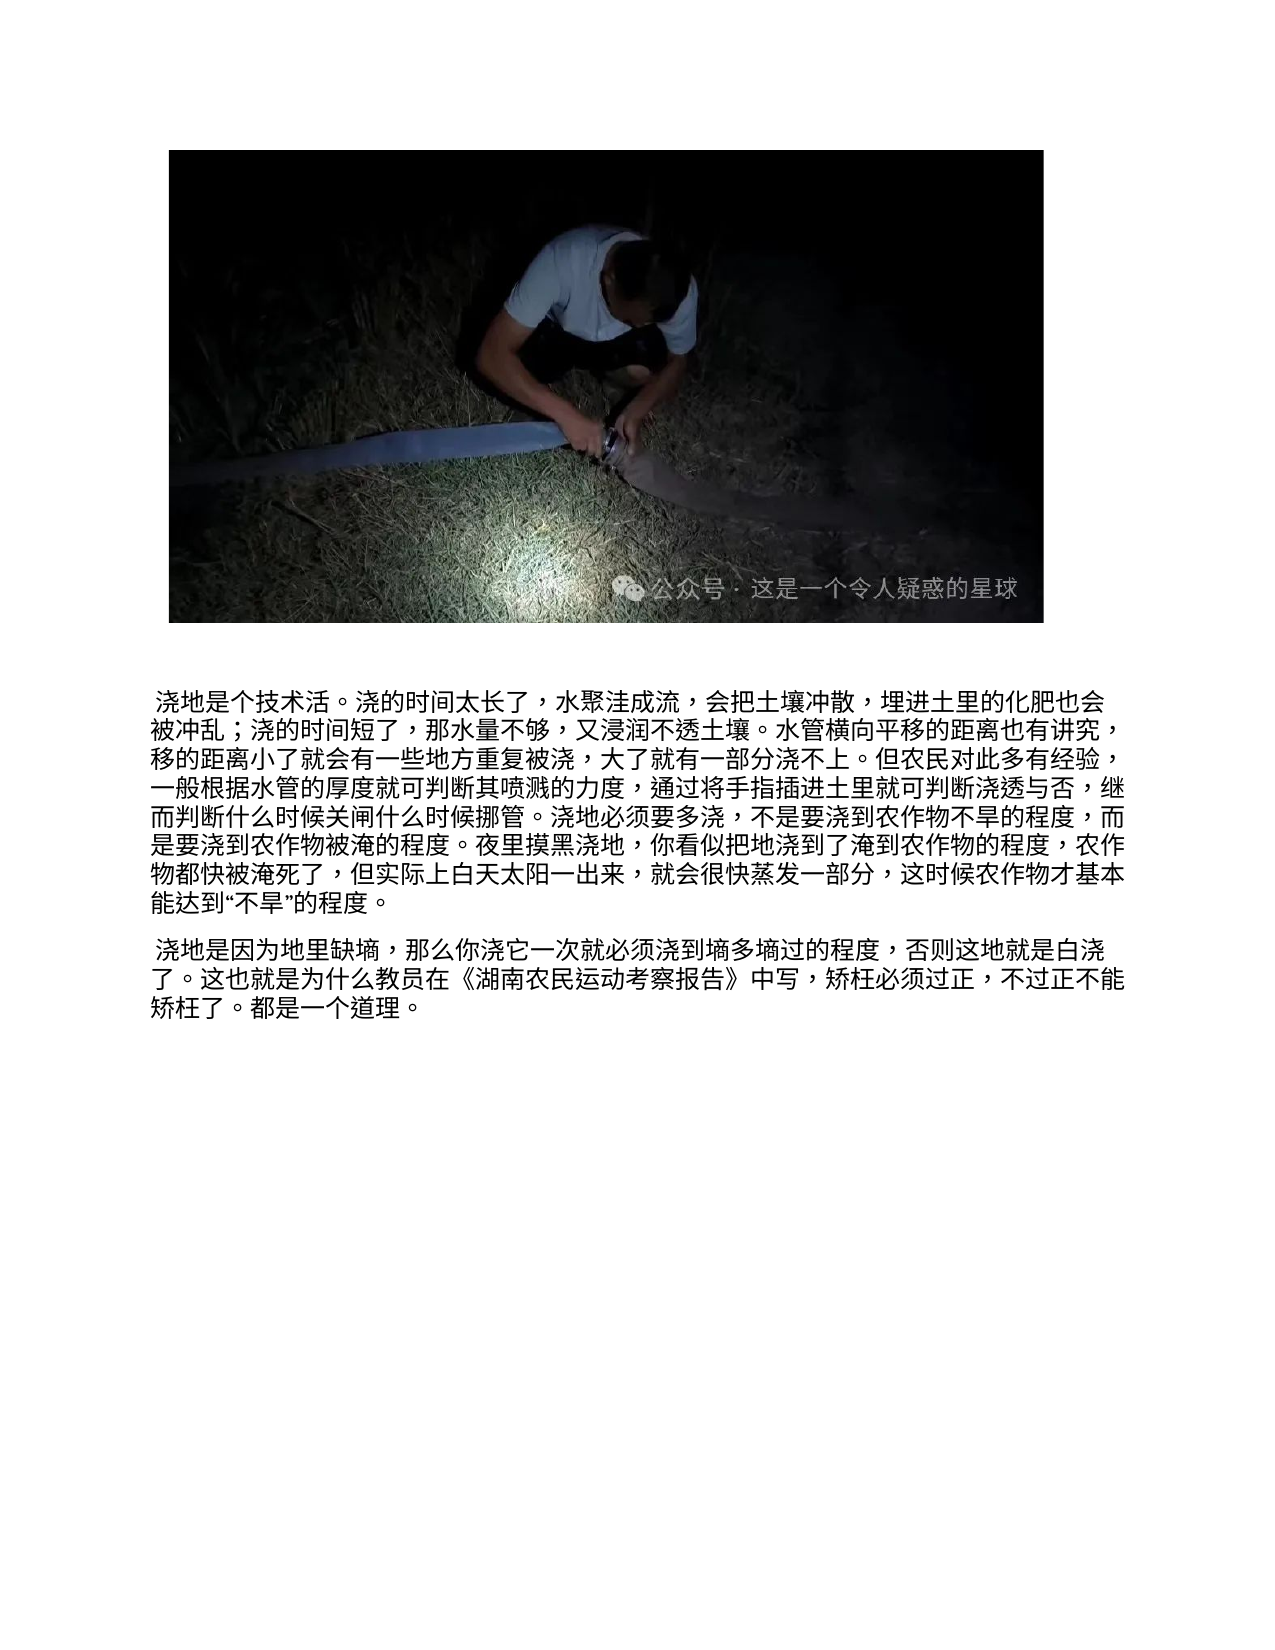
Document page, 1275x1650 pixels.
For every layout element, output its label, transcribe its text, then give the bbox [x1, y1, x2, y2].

picture [168, 150, 1044, 623]
text 浇地是因为地里缺墒，那么你浇它一次就必须浇到墒多墒过的程度，否则这地就是白浇了。这也就是为什么教员在《湖南农民运动考察报告》中写，矫枉必须过正，不过正不能矫枉了。都是一个道理。 [150, 937, 1125, 1023]
text 浇地是个技术活。浇的时间太长了，水聚洼成流，会把土壤冲散，埋进土里的化肥也会被冲乱；浇的时间短了，那水量不够，又浸润不透土壤。水管横向平移的距离也有讲究，移的距离小了就会有一些地方重复被浇，大了就有一部分浇不上。但农民对此多有经验，一般根据水管的厚度就可判断其喷溅的力度，通过将手指插进土里就可判断浇透与否，继而判断什么时候关闸什么时候挪管。浇地必须要多浇，不是要浇到农作物不旱的程度，而是要浇到农作物被淹的程度。夜里摸黑浇地，你看似把地浇到了淹到农作物的程度，农作物都快被淹死了，但实际上白天太阳一出来，就会很快蒸发一部分，这时候农作物才基本能达到“不旱”的程度。 [150, 688, 1125, 918]
